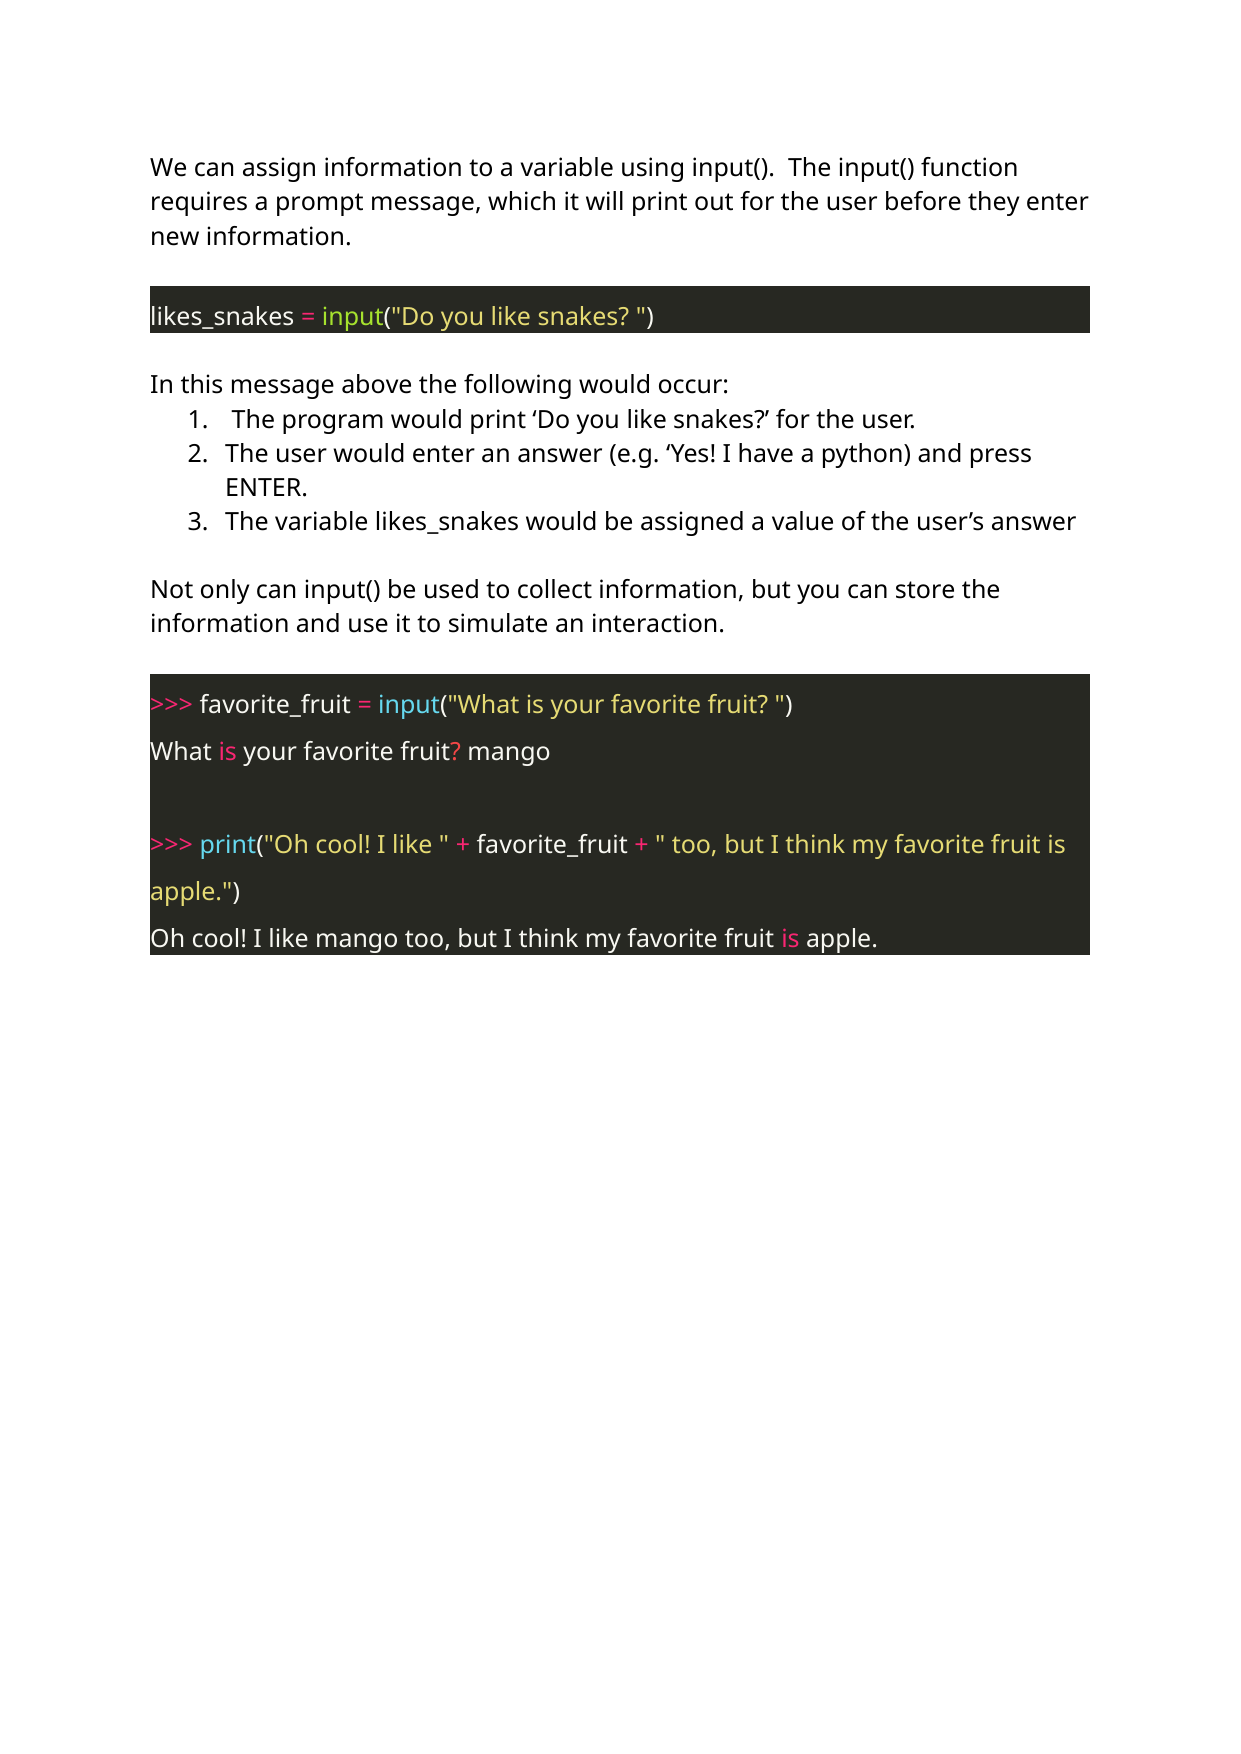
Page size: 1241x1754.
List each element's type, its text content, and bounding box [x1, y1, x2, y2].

list The variable likes_snakes would be assigned a value of the user’s answer [187, 503, 1090, 537]
text In this message above the following would occur: [150, 367, 1090, 401]
text What is your favorite fruit? mango [150, 721, 1090, 767]
text Oh cool! I like mango too, but I think my favorite fruit is apple. [150, 908, 1090, 955]
list The user would enter an answer (e.g. ‘Yes! I have a python) and press ENTER. [187, 435, 1090, 503]
text We can assign information to a variable using input(). The input() function requires a prompt message, which it will print out for the user before they enter new information. [150, 150, 1090, 252]
text >>> print("Oh cool! I like " + favorite_fruit + " too, but I think my favorite fruit is apple.") [150, 814, 1090, 908]
list The program would print ‘Do you like snakes?’ for the user. [187, 401, 1090, 435]
text Not only can input() be used to collect information, but you can store the information and use it to simulate an interaction. [150, 572, 1090, 640]
text >>> favorite_fruit = input("What is your favorite fruit? ") [150, 674, 1090, 721]
text likes_snakes = input("Do you like snakes? ") [150, 286, 1090, 333]
